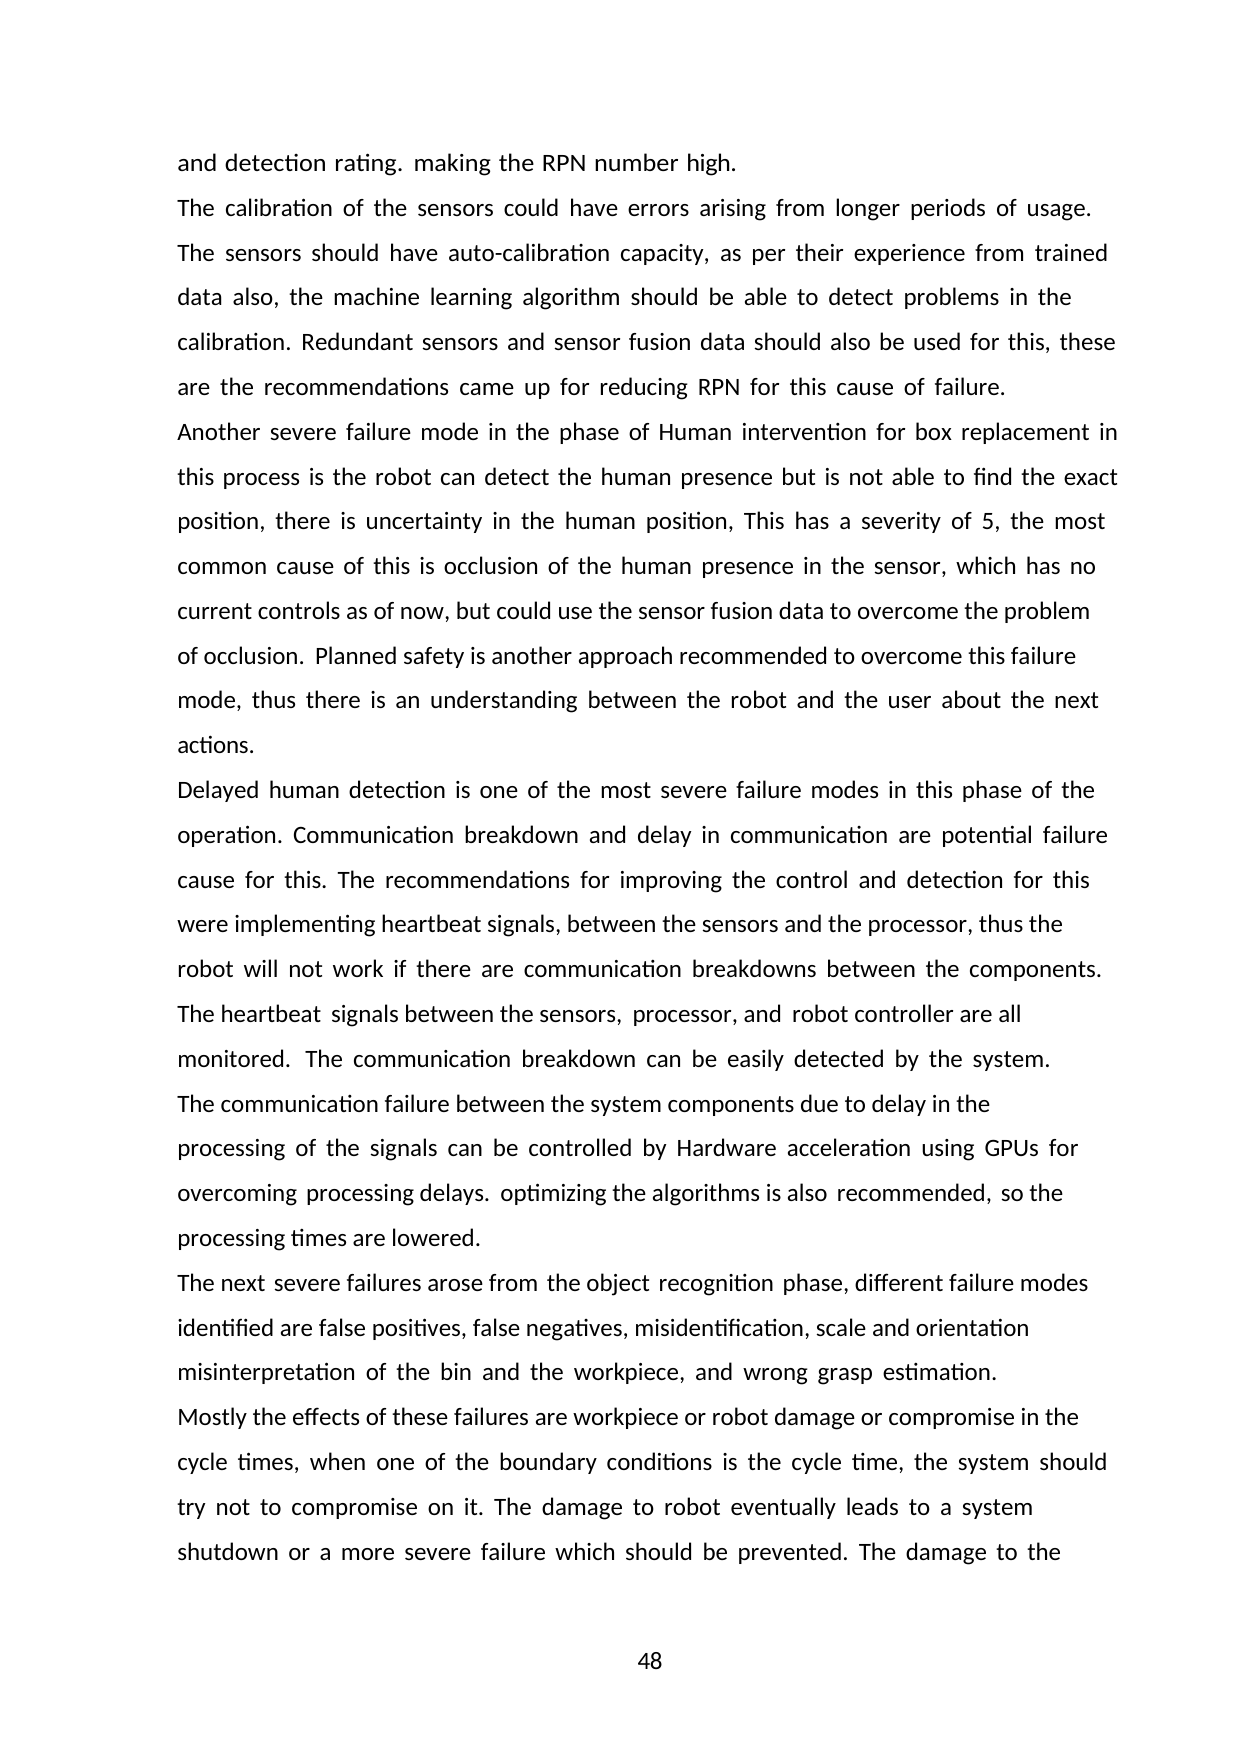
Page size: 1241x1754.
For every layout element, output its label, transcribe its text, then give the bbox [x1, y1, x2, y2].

text Mostly the effects of these failures are workpiece or robot damage or compromise in the cycle times, when one of the boundary conditions is the cycle time, the system should try not to compromise on it. The damage to robot eventually leads to a system shutdown or a more severe failure which should be prevented. The damage to the [177, 1401, 1122, 1566]
text The next severe failures arose from the object recognition phase, different failure modes identified are false positives, false negatives, misidentification, scale and orientation misinterpretation of the bin and the workpiece, and wrong grasp estimation. [177, 1267, 1122, 1387]
text and detection rating. making the RPN number high. [177, 147, 1232, 177]
text The calibration of the sensors could have errors arising from longer periods of usage. The sensors should have auto-calibration capacity, as per their experience from trained data also, the machine learning algorithm should be able to detect problems in the calibration. Redundant sensors and sensor fusion data should also be used for this, these are the recommendations came up for reducing RPN for this cause of failure. [177, 192, 1122, 402]
text Another severe failure mode in the phase of Human intervention for box replacement in this process is the robot can detect the human presence but is not able to find the exact position, there is uncertainty in the human position, This has a severity of 5, the most common cause of this is occlusion of the human presence in the sensor, which has no current controls as of now, but could use the sensor fusion data to overcome the problem of occlusion. Planned safety is another approach recommended to overcome this failure mode, thus there is an understanding between the robot and the user about the next actions. [177, 416, 1120, 760]
text The heartbeat signals between the sensors, processor, and robot controller are all monitored. The communication breakdown can be easily detected by the system. The communication failure between the system components due to delay in the processing of the signals can be controlled by Hardware acceleration using GPUs for overcoming processing delays. optimizing the algorithms is also recommended, so the processing times are lowered. [177, 998, 1087, 1253]
text Delayed human detection is one of the most severe failure modes in this phase of the operation. Communication breakdown and delay in communication are potential failure cause for this. The recommendations for improving the control and detection for this were implementing heartbeat signals, between the sensors and the processor, thus the robot will not work if there are communication breakdowns between the components. [177, 774, 1117, 984]
